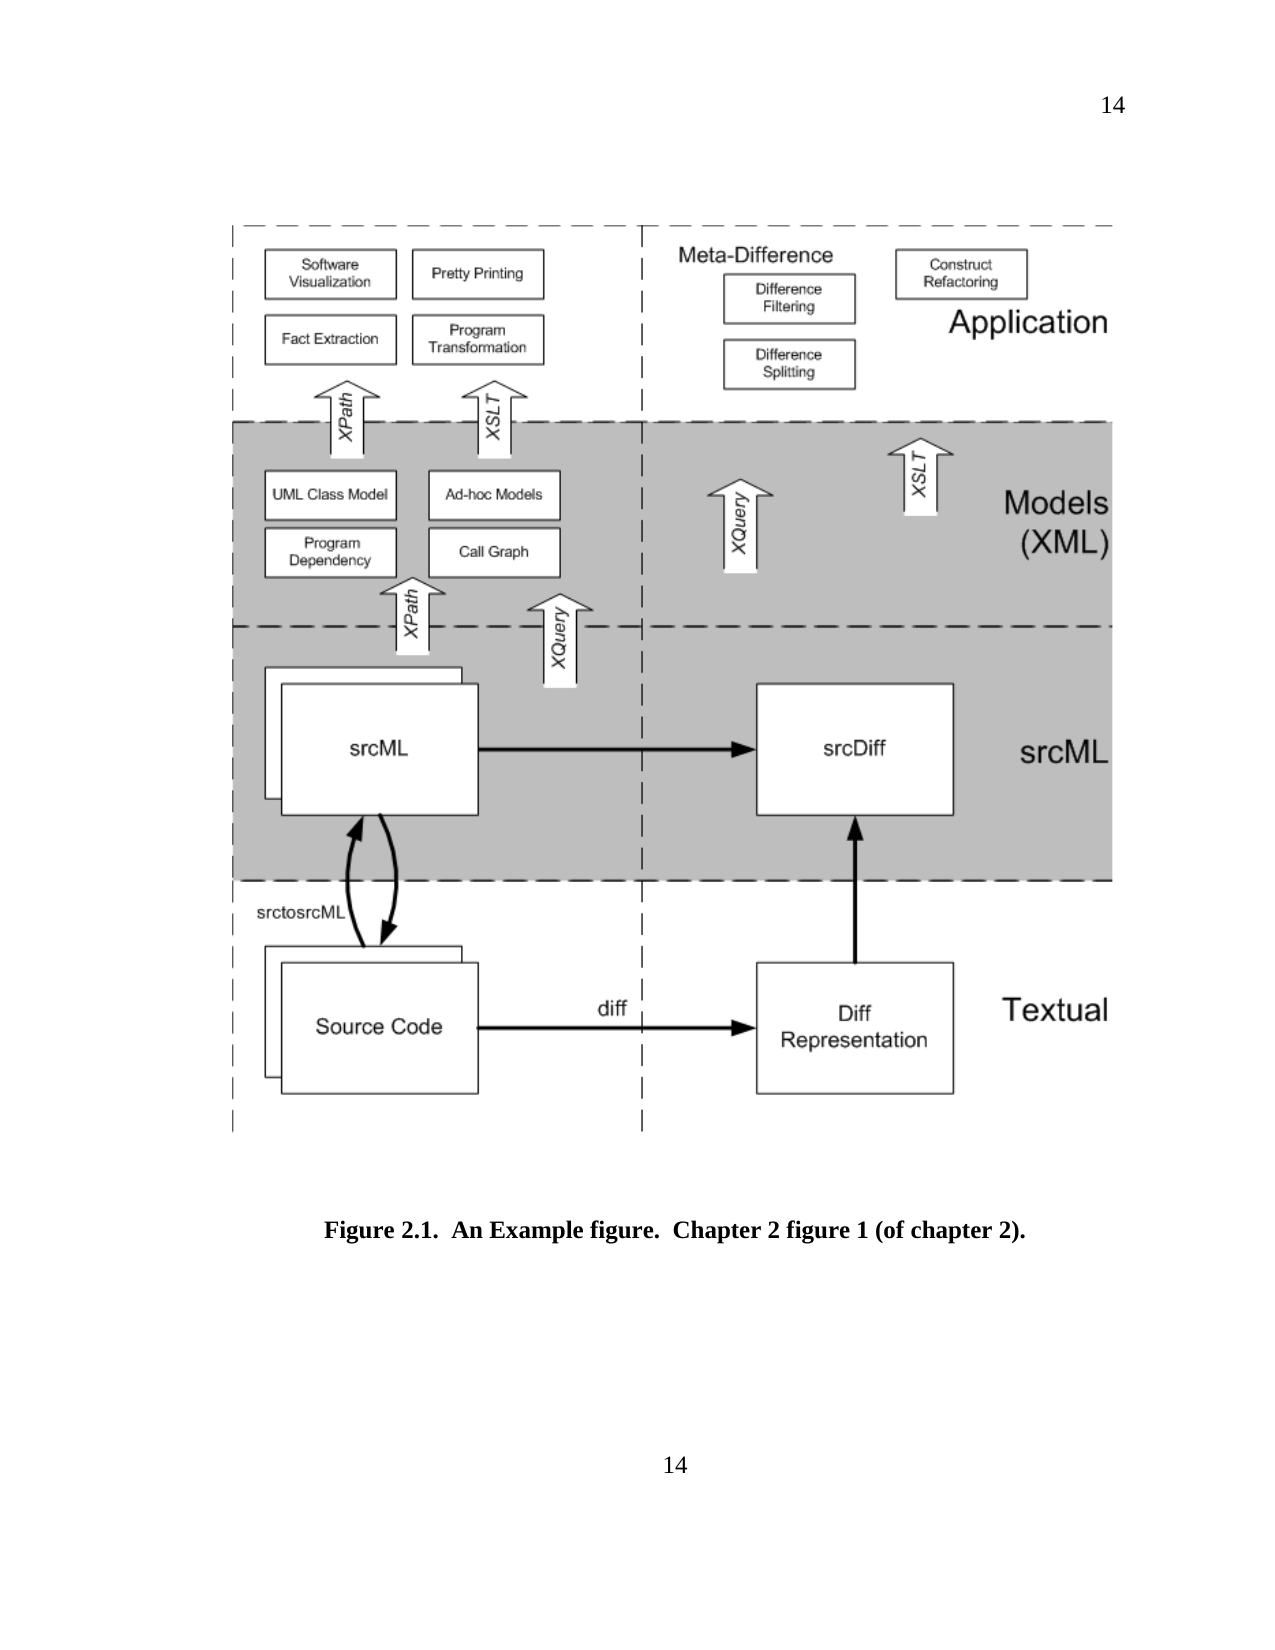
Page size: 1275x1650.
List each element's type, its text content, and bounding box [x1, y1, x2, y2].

picture [232, 225, 1113, 1141]
